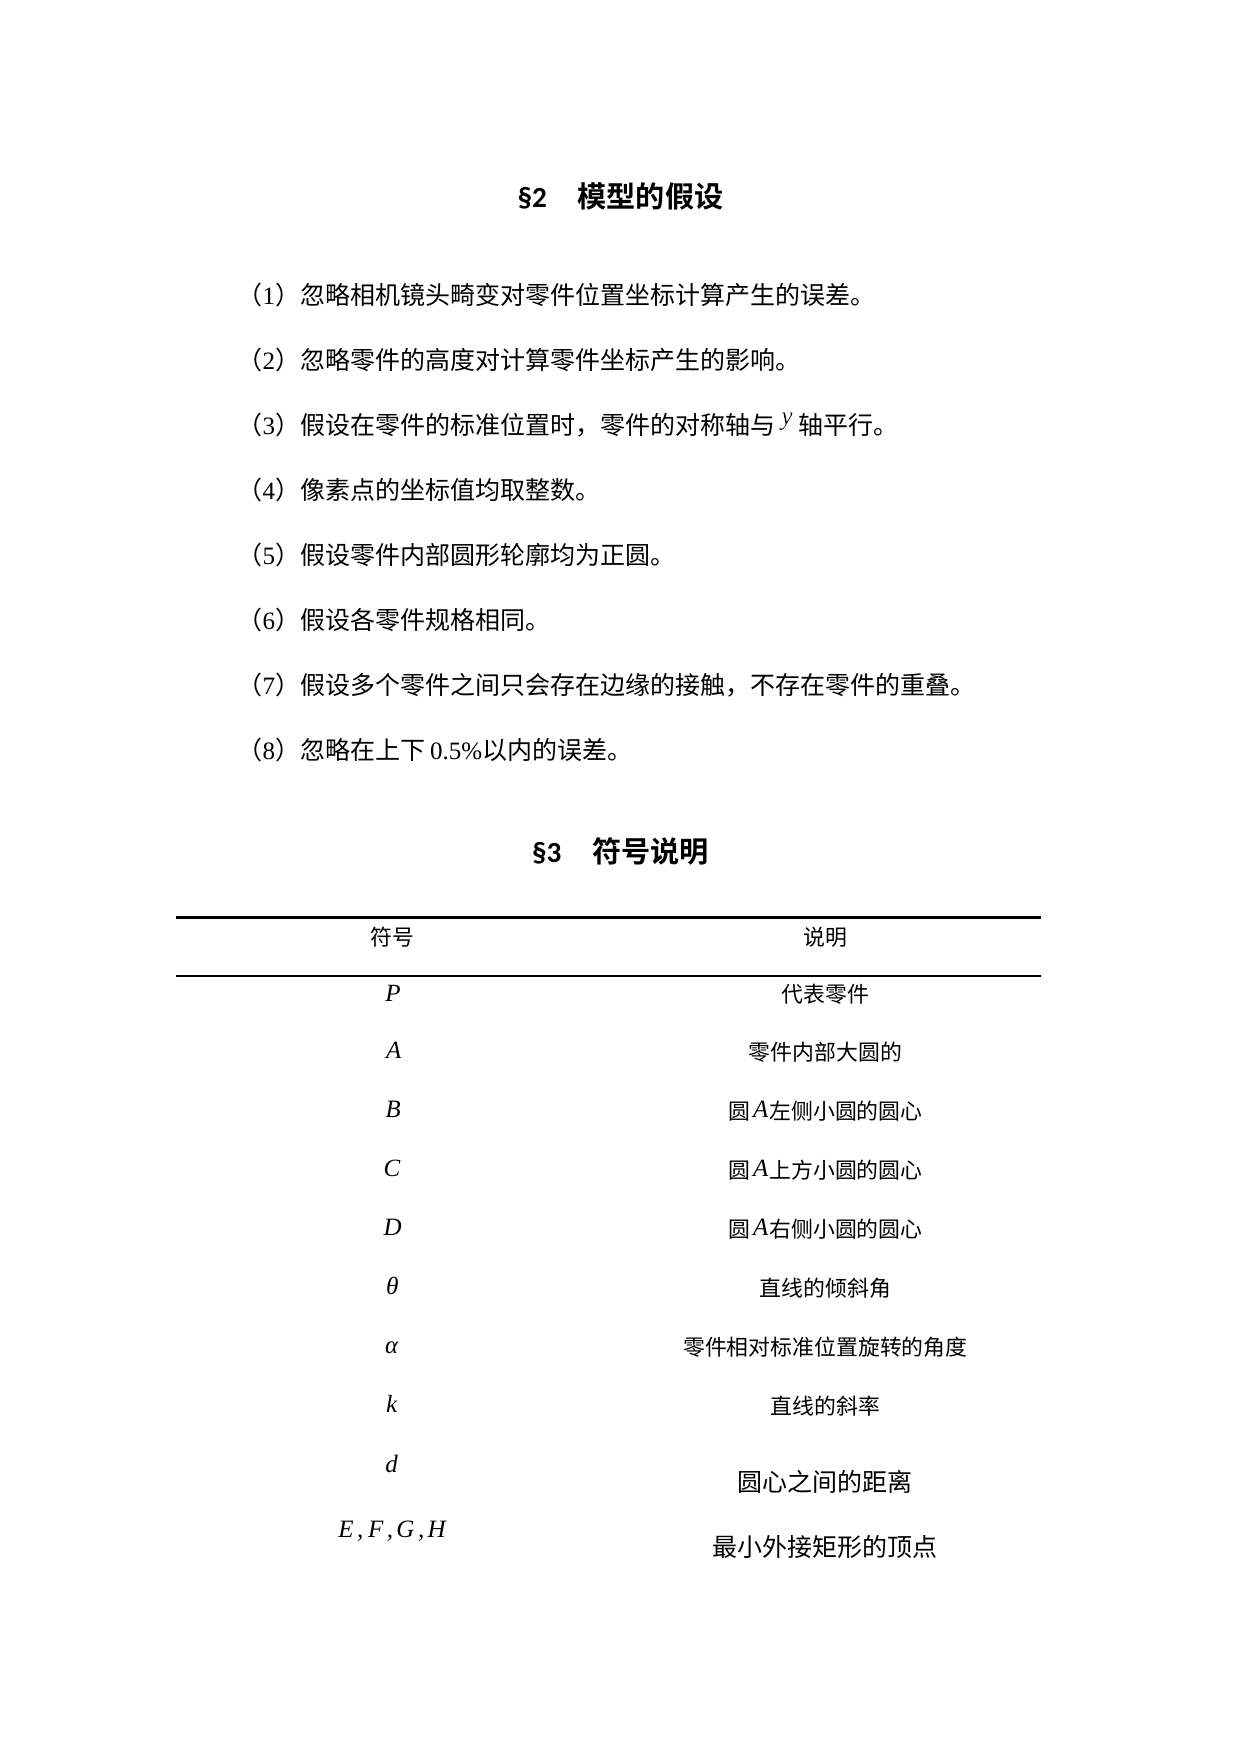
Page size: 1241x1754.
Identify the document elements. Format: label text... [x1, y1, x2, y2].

subtitle 符号说明 [187, 817, 1053, 882]
text （5）假设零件内部圆形轮廓均为正圆。 [187, 521, 1053, 586]
table_cell 圆上方小圆的圆心 [609, 1153, 1041, 1211]
table_cell [176, 1330, 609, 1389]
table_cell [176, 977, 609, 1034]
text （3）假设在零件的标准位置时，零件的对称轴与轴平行。 [187, 391, 1053, 456]
text （6）假设各零件规格相同。 [187, 586, 1053, 651]
text （7）假设多个零件之间只会存在边缘的接触，不存在零件的重叠。 [187, 651, 1053, 716]
table_cell 零件相对标准位置旋转的角度 [609, 1330, 1041, 1389]
table_cell 圆右侧小圆的圆心 [609, 1211, 1041, 1271]
table_cell [176, 1513, 609, 1578]
text （1）忽略相机镜头畸变对零件位置坐标计算产生的误差。 [187, 261, 1053, 326]
subtitle 模型的假设 [187, 162, 1053, 227]
table_header 符号 [176, 919, 609, 975]
table_cell 零件内部大圆的 [609, 1034, 1041, 1093]
table_cell [176, 1389, 609, 1448]
table_cell 圆心之间的距离 [609, 1448, 1041, 1513]
table_header 说明 [609, 919, 1041, 975]
table_cell [176, 1271, 609, 1329]
table_cell [176, 1034, 609, 1093]
table_cell 代表零件 [609, 977, 1041, 1034]
text （8）忽略在上下0.5%以内的误差。 [187, 716, 1053, 781]
table_cell [176, 1448, 609, 1513]
table_cell [176, 1153, 609, 1211]
table_cell 直线的倾斜角 [609, 1271, 1041, 1329]
table_cell 圆左侧小圆的圆心 [609, 1093, 1041, 1152]
table_cell [176, 1093, 609, 1152]
table_cell 最小外接矩形的顶点 [609, 1513, 1041, 1578]
text （2）忽略零件的高度对计算零件坐标产生的影响。 [187, 326, 1053, 391]
table_cell 直线的斜率 [609, 1389, 1041, 1448]
table_cell [176, 1211, 609, 1271]
text （4）像素点的坐标值均取整数。 [187, 456, 1053, 521]
